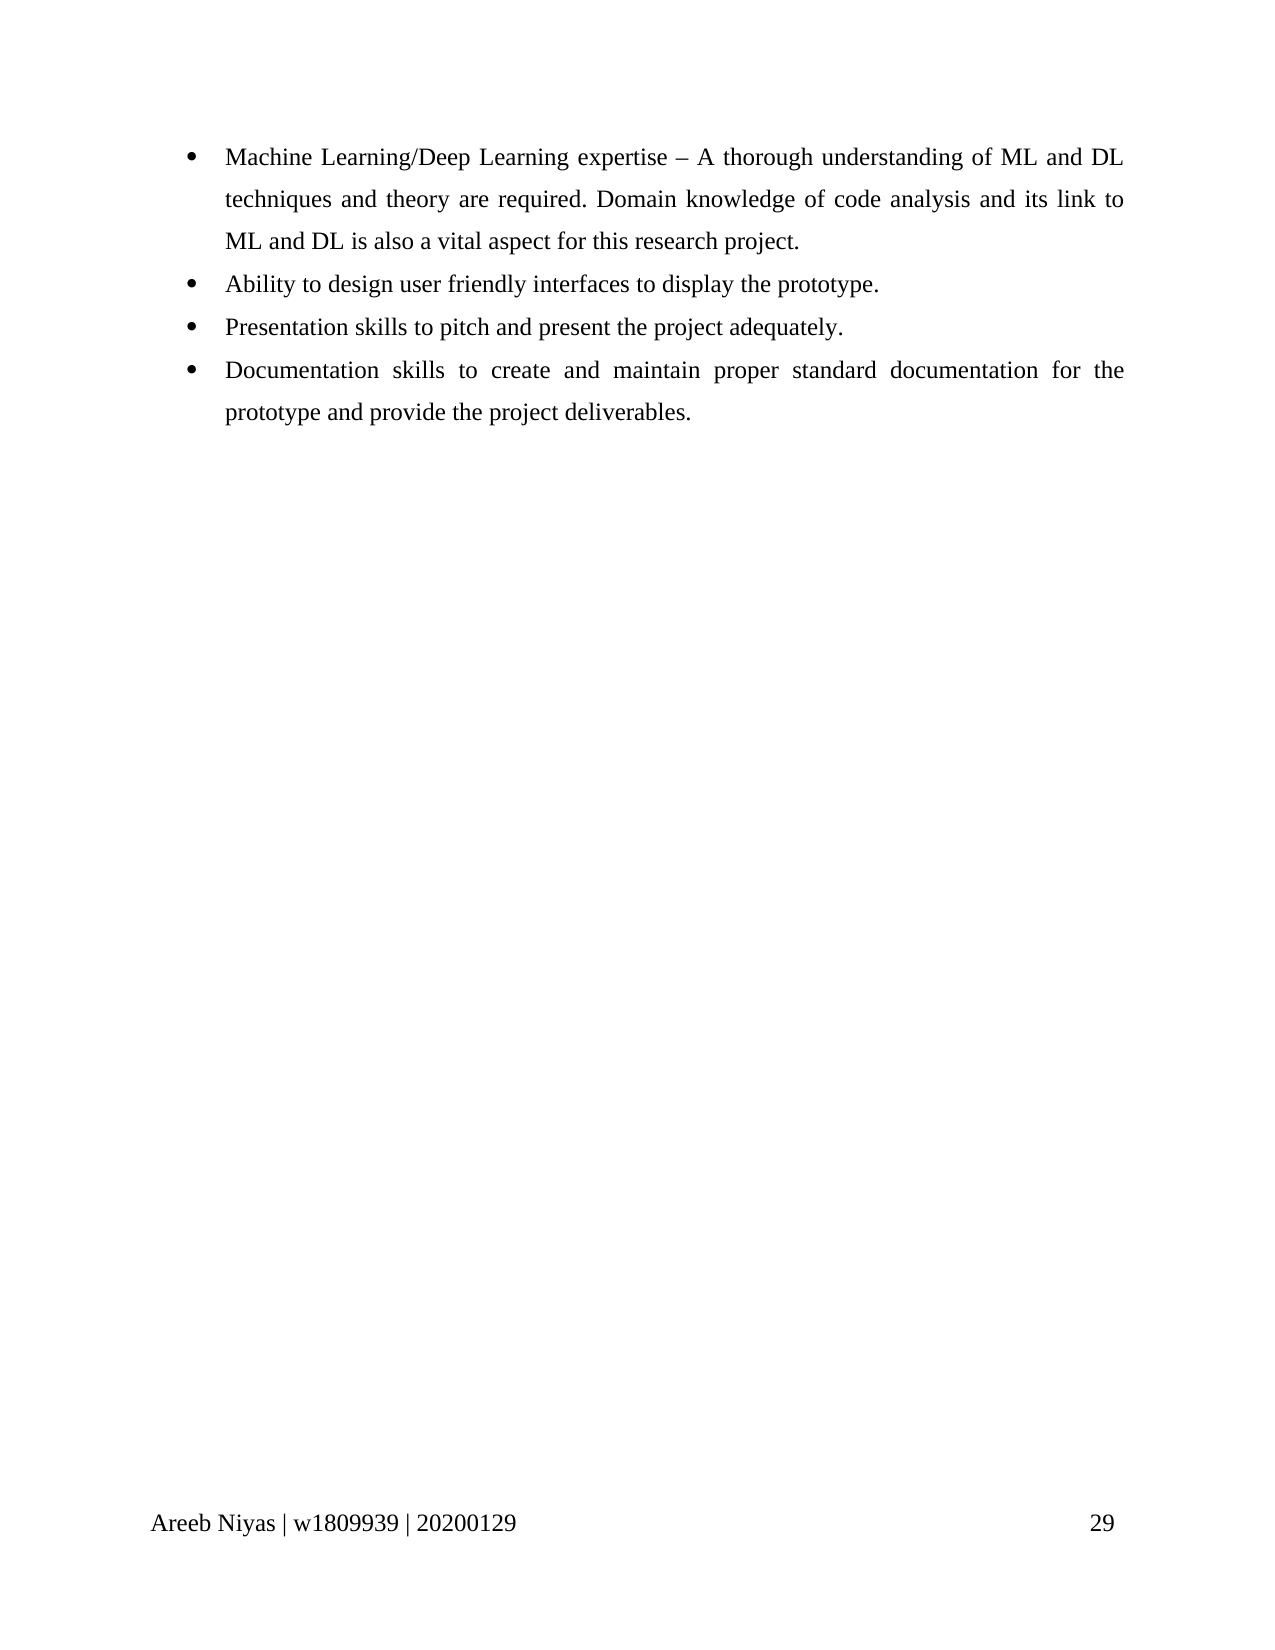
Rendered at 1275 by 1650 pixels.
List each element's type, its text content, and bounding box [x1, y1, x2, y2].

list Documentation skills to create and maintain proper standard documentation for the prototype and provide the project deliverables. [187, 355, 1125, 426]
list Presentation skills to pitch and present the project adequately. [187, 312, 1204, 341]
list Machine Learning/Deep Learning expertise – A thorough understanding of ML and DL techniques and theory are required. Domain knowledge of code analysis and its link to ML and DL is also a vital aspect for this research project. [187, 142, 1125, 255]
list Ability to design user friendly interfaces to display the prototype. [187, 269, 1204, 298]
